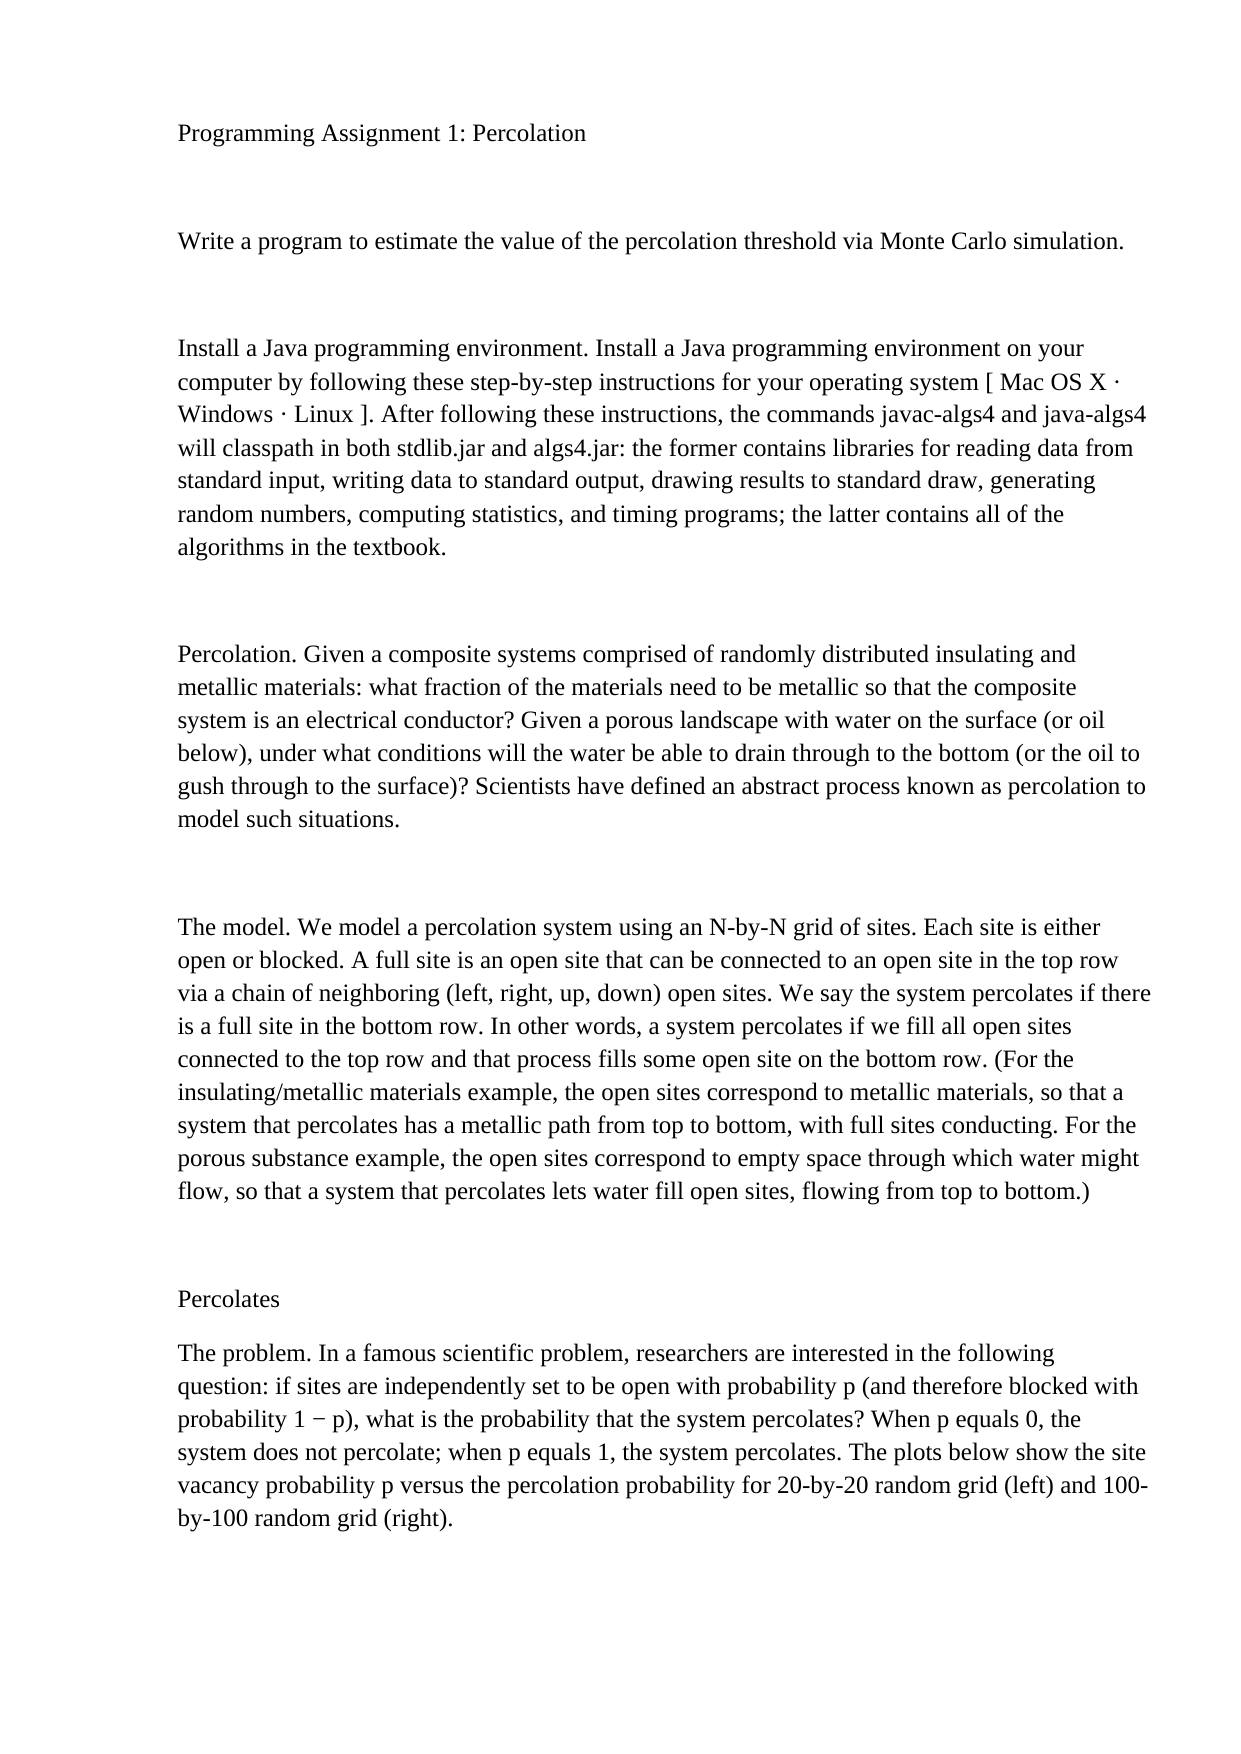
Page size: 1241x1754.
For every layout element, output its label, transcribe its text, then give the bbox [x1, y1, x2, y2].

text The model. We model a percolation system using an N-by-N grid of sites. Each site is either open or blocked. A full site is an open site that can be connected to an open site in the top row via a chain of neighboring (left, right, up, down) open sites. We say the system percolates if there is a full site in the bottom row. In other words, a system percolates if we fill all open sites connected to the top row and that process fills some open site on the bottom row. (For the insulating/metallic materials example, the open sites correspond to metallic materials, so that a system that percolates has a metallic path from top to bottom, with full sites conducting. For the porous substance example, the open sites correspond to empty space through which water might flow, so that a system that percolates lets water fill open sites, flowing from top to bottom.) [177, 912, 1152, 1205]
text Programming Assignment 1: Percolation [177, 118, 1152, 147]
text Install a Java programming environment. Install a Java programming environment on your computer by following these step-by-step instructions for your operating system [ Mac OS X · Windows · Linux ]. After following these instructions, the commands javac-algs4 and java-algs4 will classpath in both stdlib.jar and algs4.jar: the former contains libraries for reading data from standard input, writing data to standard output, drawing results to standard draw, generating random numbers, computing statistics, and timing programs; the latter contains all of the algorithms in the textbook. [177, 333, 1152, 560]
text Percolates [177, 1284, 1152, 1313]
text The problem. In a famous scientific problem, researchers are interested in the following question: if sites are independently set to be open with probability p (and therefore blocked with probability 1 − p), what is the probability that the system percolates? When p equals 0, the system does not percolate; when p equals 1, the system percolates. The plots below show the site vacancy probability p versus the percolation probability for 20-by-20 random grid (left) and 100-by-100 random grid (right). [177, 1338, 1152, 1532]
text Write a program to estimate the value of the percolation threshold via Monte Carlo simulation. [177, 226, 1152, 254]
text Percolation. Given a composite systems comprised of randomly distributed insulating and metallic materials: what fraction of the materials need to be metallic so that the composite system is an electrical conductor? Given a porous landscape with water on the surface (or oil below), under what conditions will the water be able to drain through to the bottom (or the oil to gush through to the surface)? Scientists have defined an abstract process known as percolation to model such situations. [177, 639, 1152, 833]
